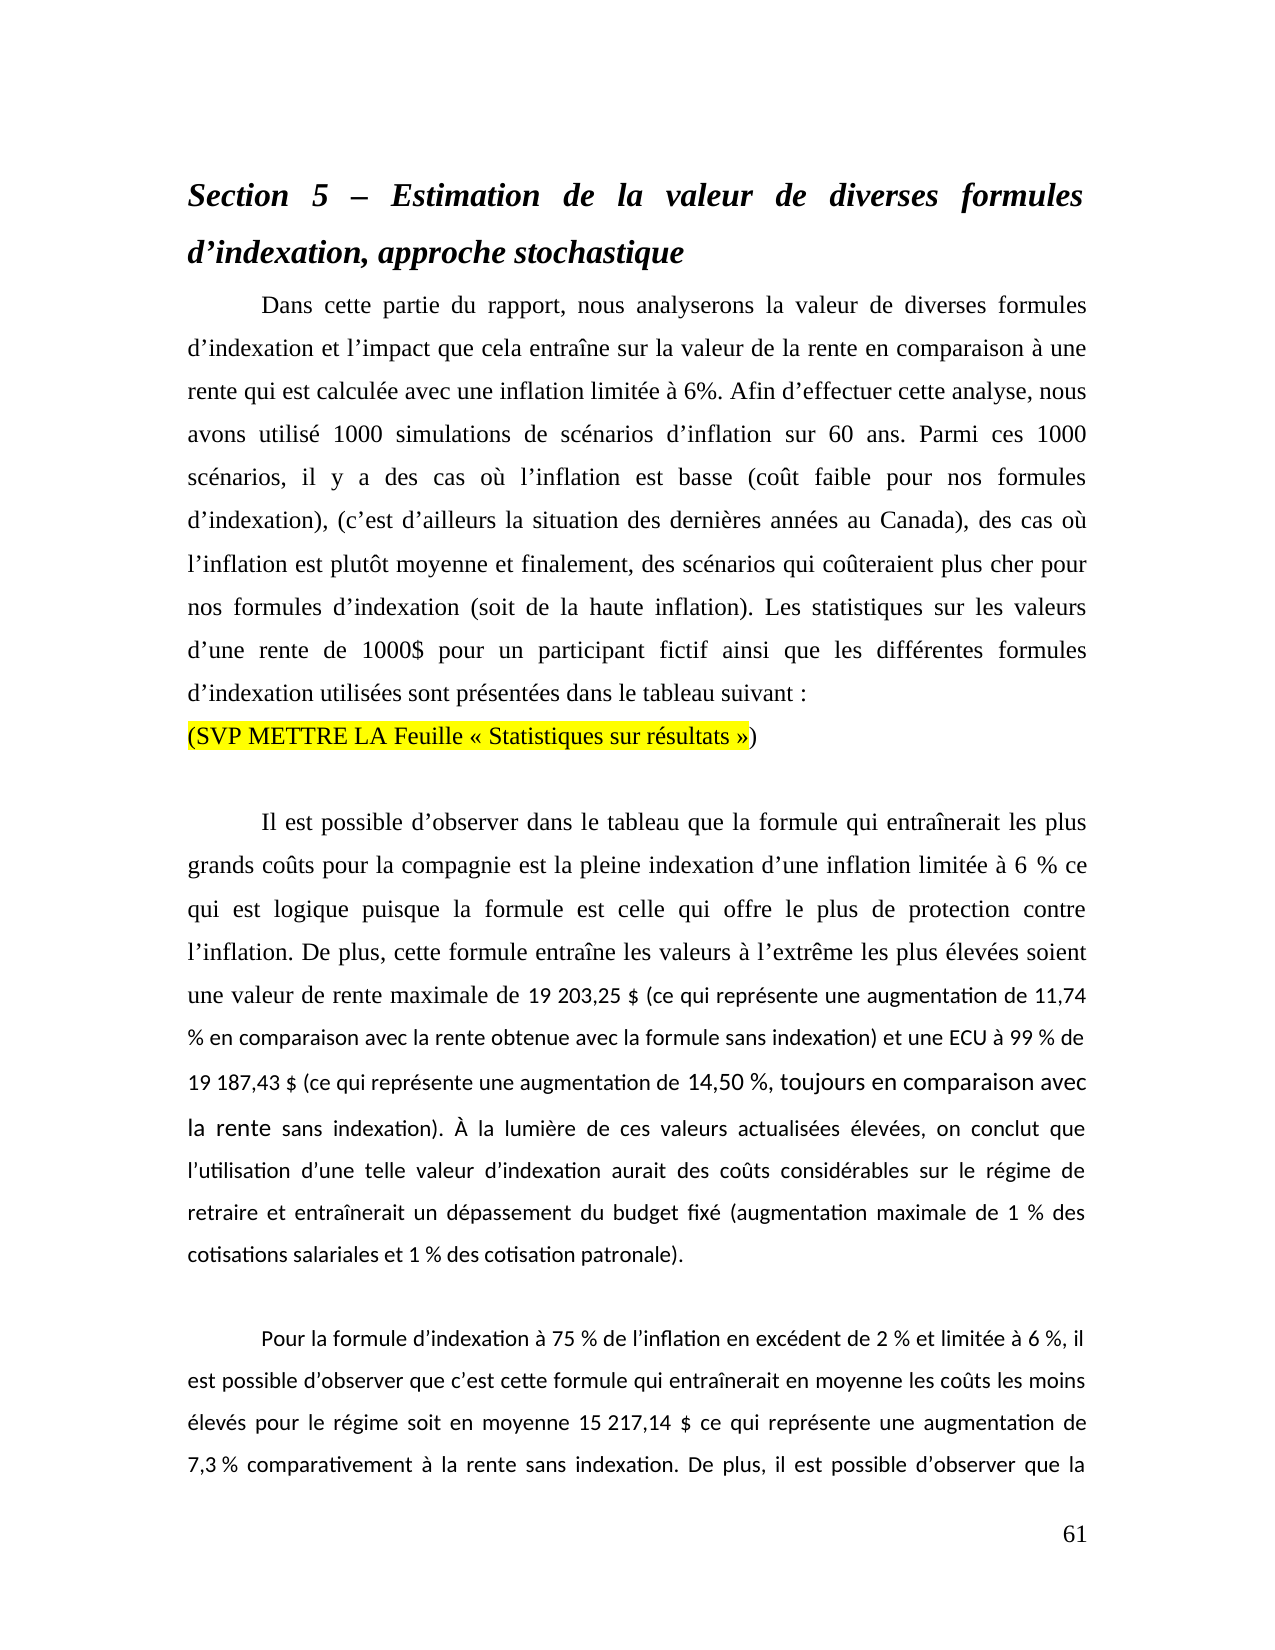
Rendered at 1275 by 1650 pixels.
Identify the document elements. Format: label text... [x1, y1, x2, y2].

text Il est possible d’observer dans le tableau que la formule qui entraînerait les plus grands coûts pour la compagnie est la pleine indexation d’une inflation limitée à 6 % ce qui est logique puisque la formule est celle qui offre le plus de protection contre l’inflation. De plus, cette formule entraîne les valeurs à l’extrême les plus élevées soient une valeur de rente maximale de 19 203,25 $ (ce qui représente une augmentation de 11,74 % en comparaison avec la rente obtenue avec la formule sans indexation) et une ECU à 99 % de 19 187,43 $ (ce qui représente une augmentation de 14,50 %, toujours en comparaison avec la rente sans indexation). À la lumière de ces valeurs actualisées élevées, on conclut que l’utilisation d’une telle valeur d’indexation aurait des coûts considérables sur le régime de retraire et entraînerait un dépassement du budget fixé (augmentation maximale de 1 % des cotisations salariales et 1 % des cotisation patronale). [187, 807, 1087, 1268]
text Dans cette partie du rapport, nous analyserons la valeur de diverses formules d’indexation et l’impact que cela entraîne sur la valeur de la rente en comparaison à une rente qui est calculée avec une inflation limitée à 6%. Afin d’effectuer cette analyse, nous avons utilisé 1000 simulations de scénarios d’inflation sur 60 ans. Parmi ces 1000 scénarios, il y a des cas où l’inflation est basse (coût faible pour nos formules d’indexation), (c’est d’ailleurs la situation des dernières années au Canada), des cas où l’inflation est plutôt moyenne et finalement, des scénarios qui coûteraient plus cher pour nos formules d’indexation (soit de la haute inflation). Les statistiques sur les valeurs d’une rente de 1000$ pour un participant fictif ainsi que les différentes formules d’indexation utilisées sont présentées dans le tableau suivant : [187, 290, 1087, 707]
subtitle Section 5 – Estimation de la valeur de diverses formules d’indexation, approche stochastique [187, 175, 1087, 271]
text (SVP METTRE LA Feuille « Statistiques sur résultats ») [749, 721, 1087, 750]
